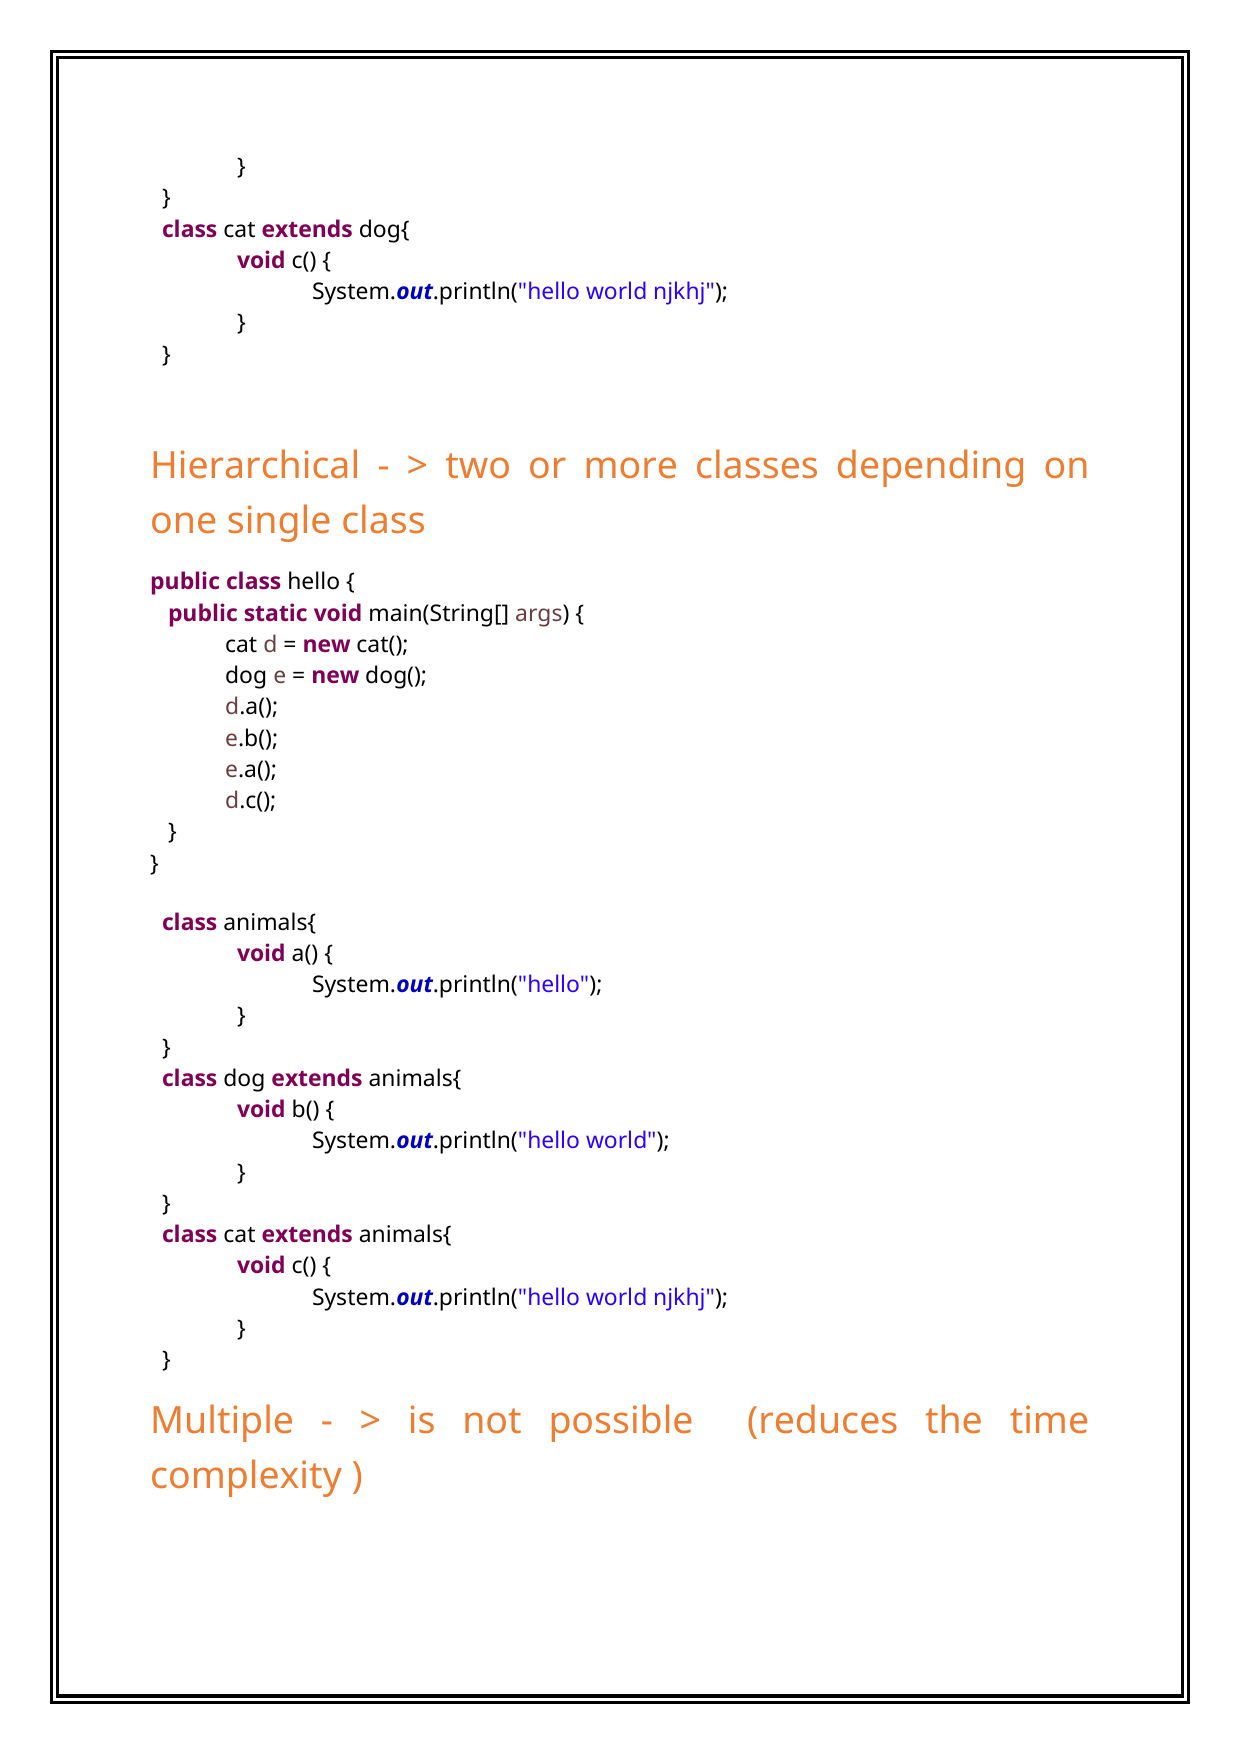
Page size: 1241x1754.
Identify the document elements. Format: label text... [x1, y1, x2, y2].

text class cat extends dog{ [150, 212, 1090, 244]
text } [150, 1187, 1090, 1218]
text public class hello { [150, 565, 1090, 596]
text } [150, 1156, 1090, 1187]
text System.out.println("hello"); [150, 968, 1090, 999]
text } [150, 181, 1090, 212]
text d.c(); [150, 784, 1090, 815]
text } [150, 815, 1090, 846]
text e.b(); [150, 721, 1090, 753]
text Multiple - > is not possible (reduces the time complexity ) [150, 1394, 1090, 1500]
text Hierarchical - > two or more classes depending on one single class [150, 438, 1090, 544]
text void b() { [150, 1093, 1090, 1124]
text class animals{ [150, 906, 1090, 937]
text System.out.println("hello world njkhj"); [150, 275, 1090, 306]
text System.out.println("hello world njkhj"); [150, 1281, 1090, 1312]
text System.out.println("hello world"); [150, 1124, 1090, 1156]
text class cat extends animals{ [150, 1218, 1090, 1249]
text void c() { [150, 244, 1090, 275]
text } [150, 306, 1090, 337]
text void c() { [150, 1249, 1090, 1281]
text } [150, 1343, 1090, 1374]
text cat d = new cat(); [150, 628, 1090, 659]
text } [150, 1031, 1090, 1062]
text void a() { [150, 937, 1090, 968]
text } [150, 846, 1090, 878]
text dog e = new dog(); [150, 659, 1090, 690]
text } [150, 150, 1090, 181]
text } [150, 337, 1090, 369]
text e.a(); [150, 753, 1090, 784]
text d.a(); [150, 690, 1090, 721]
text public static void main(String[] args) { [150, 596, 1090, 628]
text } [150, 999, 1090, 1031]
text } [150, 1312, 1090, 1343]
text class dog extends animals{ [150, 1062, 1090, 1093]
